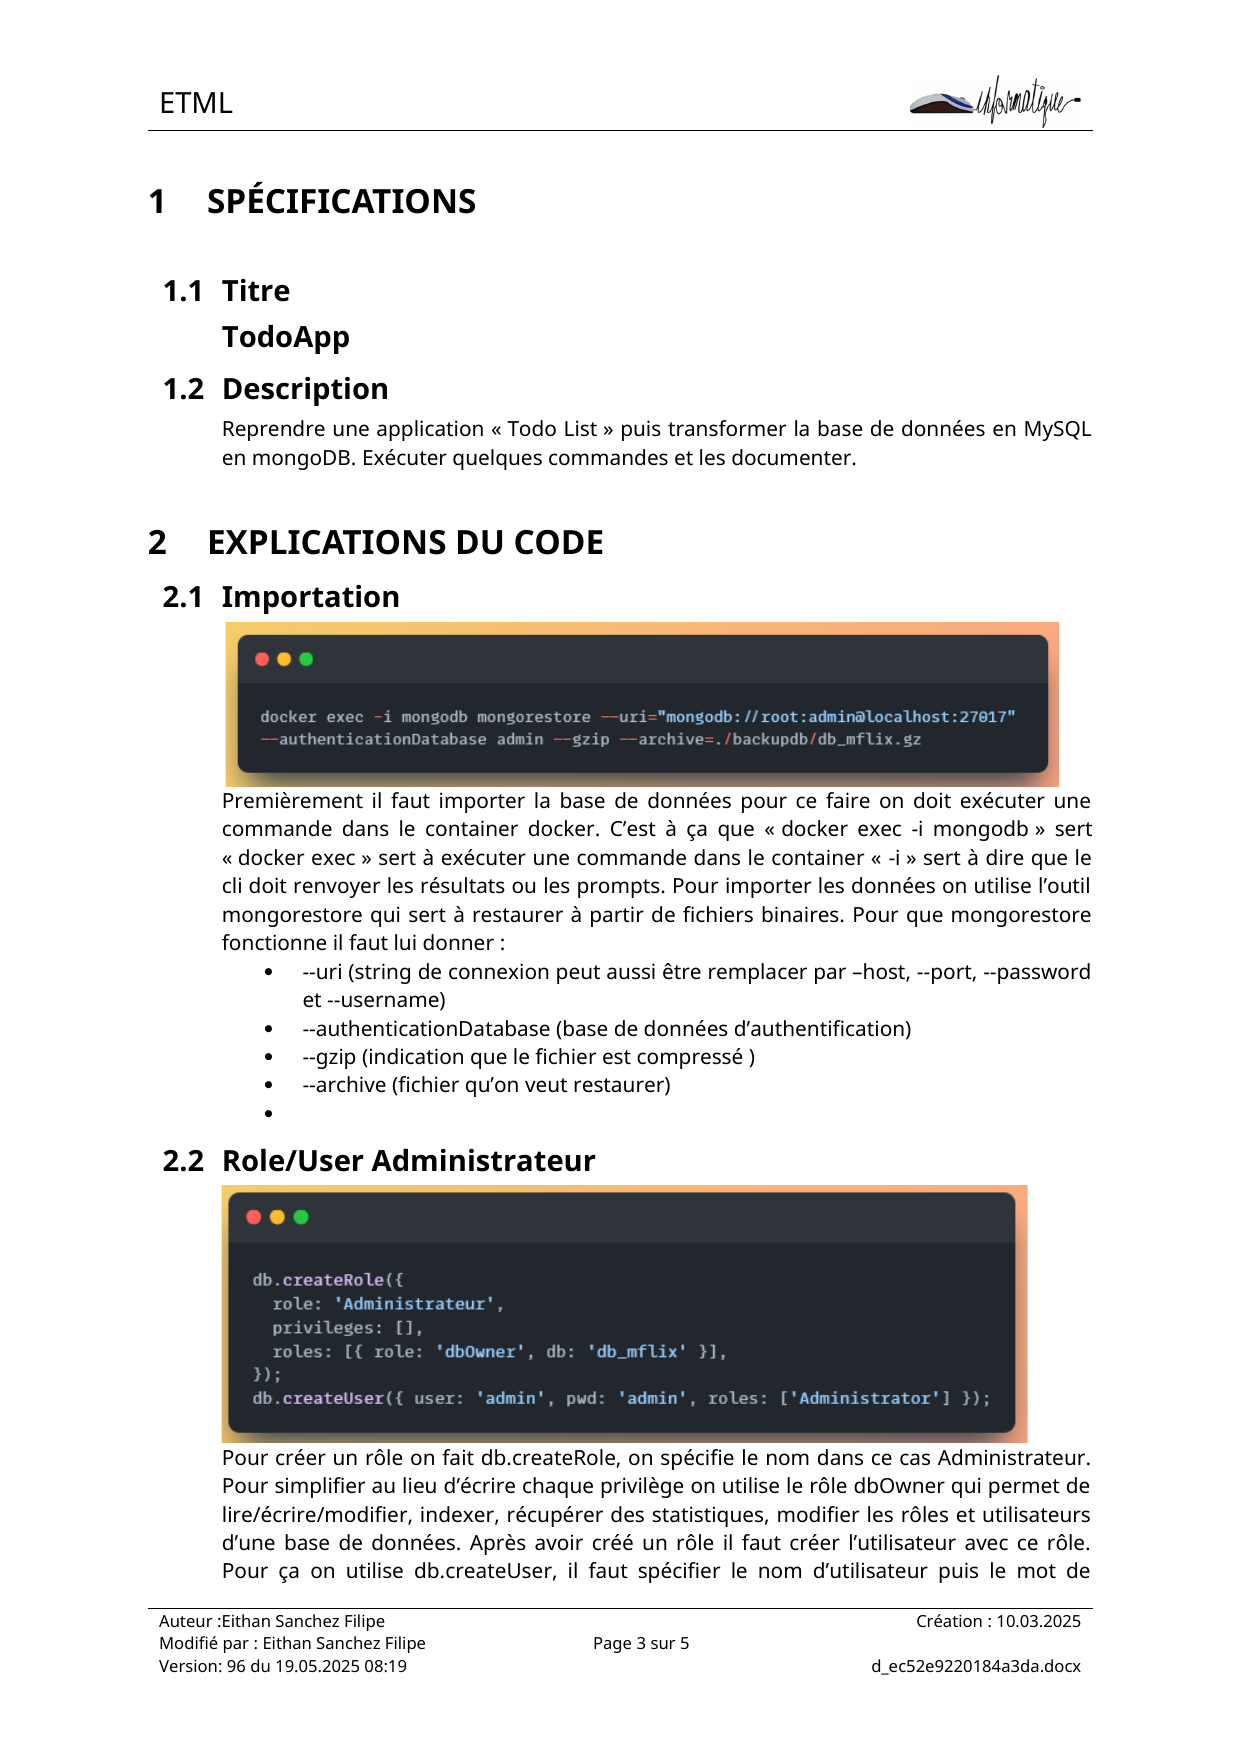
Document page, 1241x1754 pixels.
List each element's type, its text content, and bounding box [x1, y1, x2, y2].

picture [909, 75, 1082, 128]
text Premièrement il faut importer la base de données pour ce faire on doit exécuter une commande dans le container docker. C’est à ça que « docker exec -i mongodb » sert « docker exec » sert à exécuter une commande dans le container « -i » sert à dire que le cli doit renvoyer les résultats ou les prompts. Pour importer les données on utilise l’outil mongorestore qui sert à restaurer à partir de fichiers binaires. Pour que mongorestore fonctionne il faut lui donner : [222, 786, 1092, 957]
picture [221, 1185, 1028, 1443]
list --uri (string de connexion peut aussi être remplacer par –host, --port, --password et --username) [265, 957, 1092, 1014]
list --archive (fichier qu’on veut restaurer) [265, 1071, 1092, 1099]
subtitle Titre [162, 271, 1092, 310]
list --authenticationDatabase (base de données d’authentification) [265, 1014, 1092, 1042]
list --gzip (indication que le fichier est compressé ) [265, 1042, 1092, 1071]
text Reprendre une application « Todo List » puis transformer la base de données en MySQL en mongoDB. Exécuter quelques commandes et les documenter. [222, 414, 1092, 471]
subtitle explications du code [148, 519, 1092, 564]
subtitle Role/User Administrateur [162, 1140, 1092, 1179]
subtitle Importation [162, 577, 1092, 616]
subtitle Description [162, 369, 1092, 408]
text TodoApp [222, 316, 1092, 356]
subtitle Spécifications [148, 178, 1092, 223]
picture [225, 622, 1059, 787]
